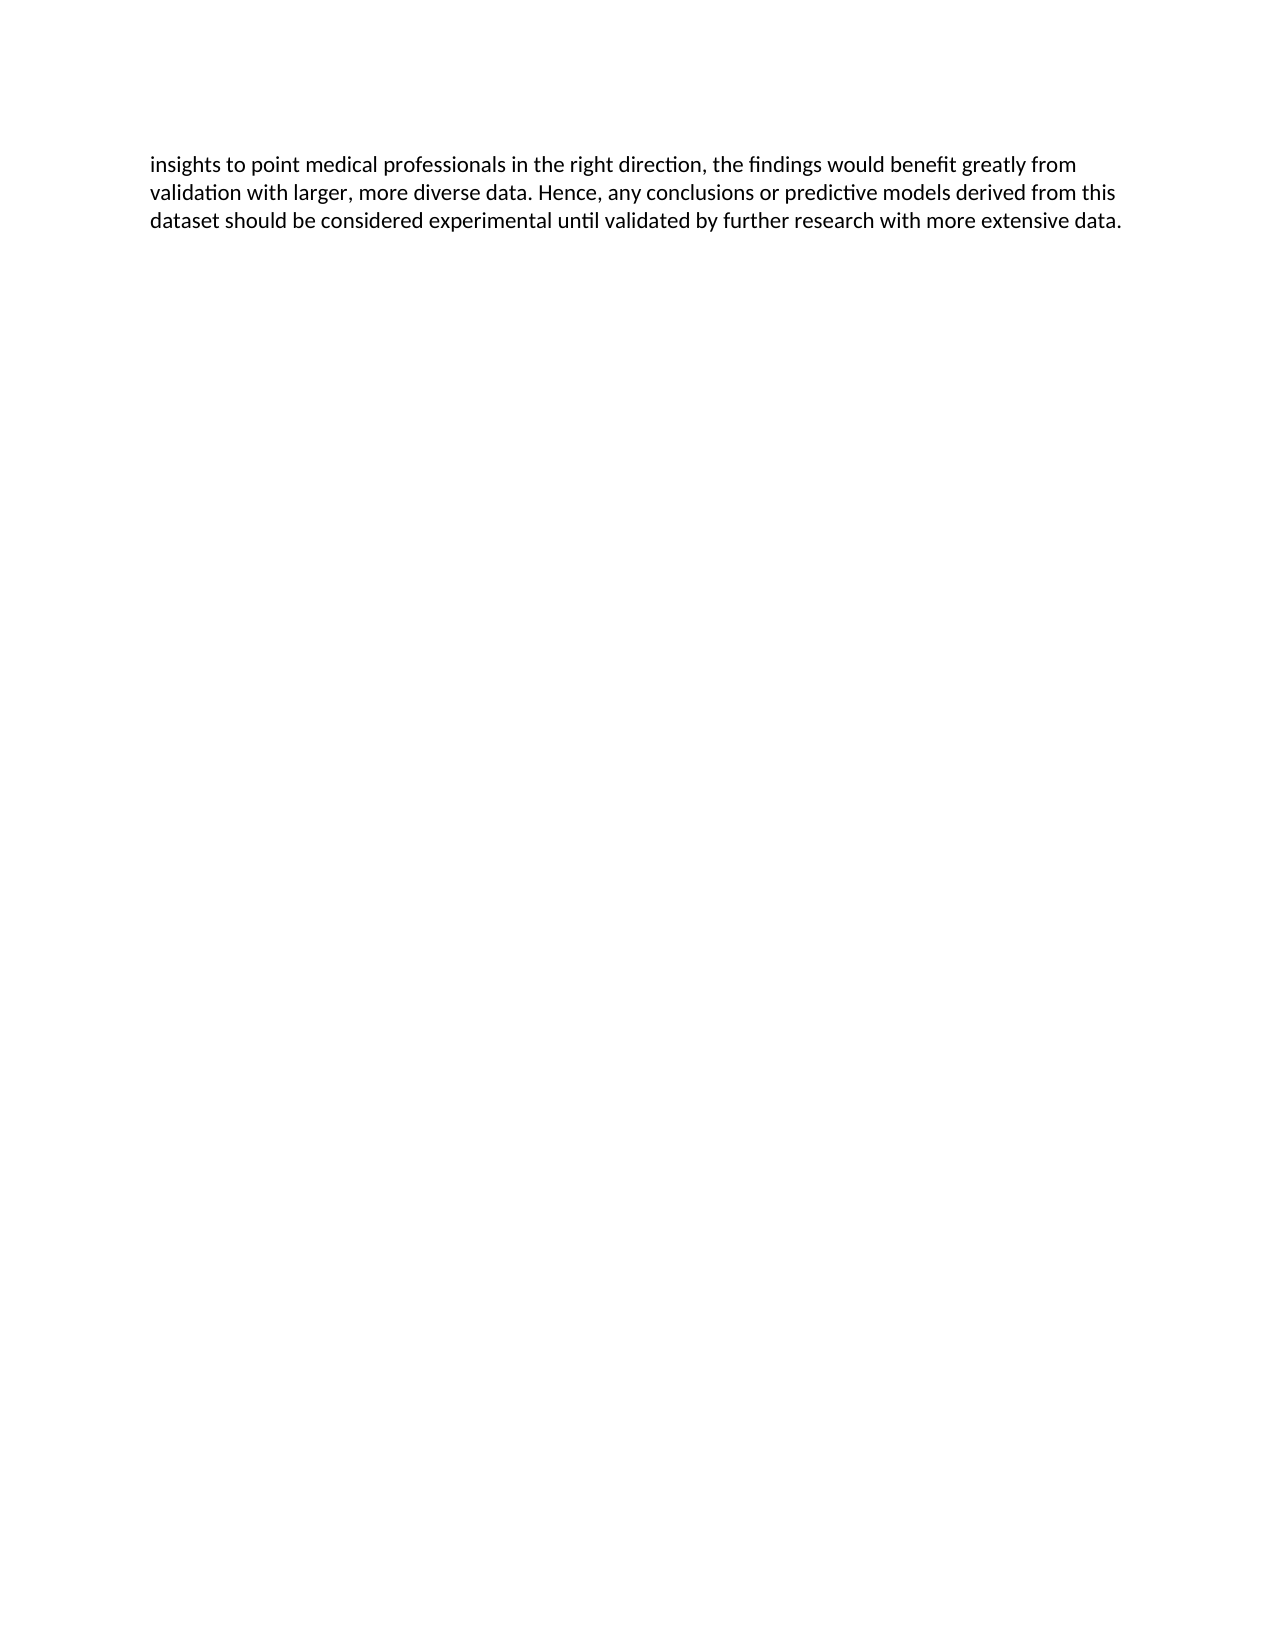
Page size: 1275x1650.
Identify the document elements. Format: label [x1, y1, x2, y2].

text [150, 150, 1125, 234]
